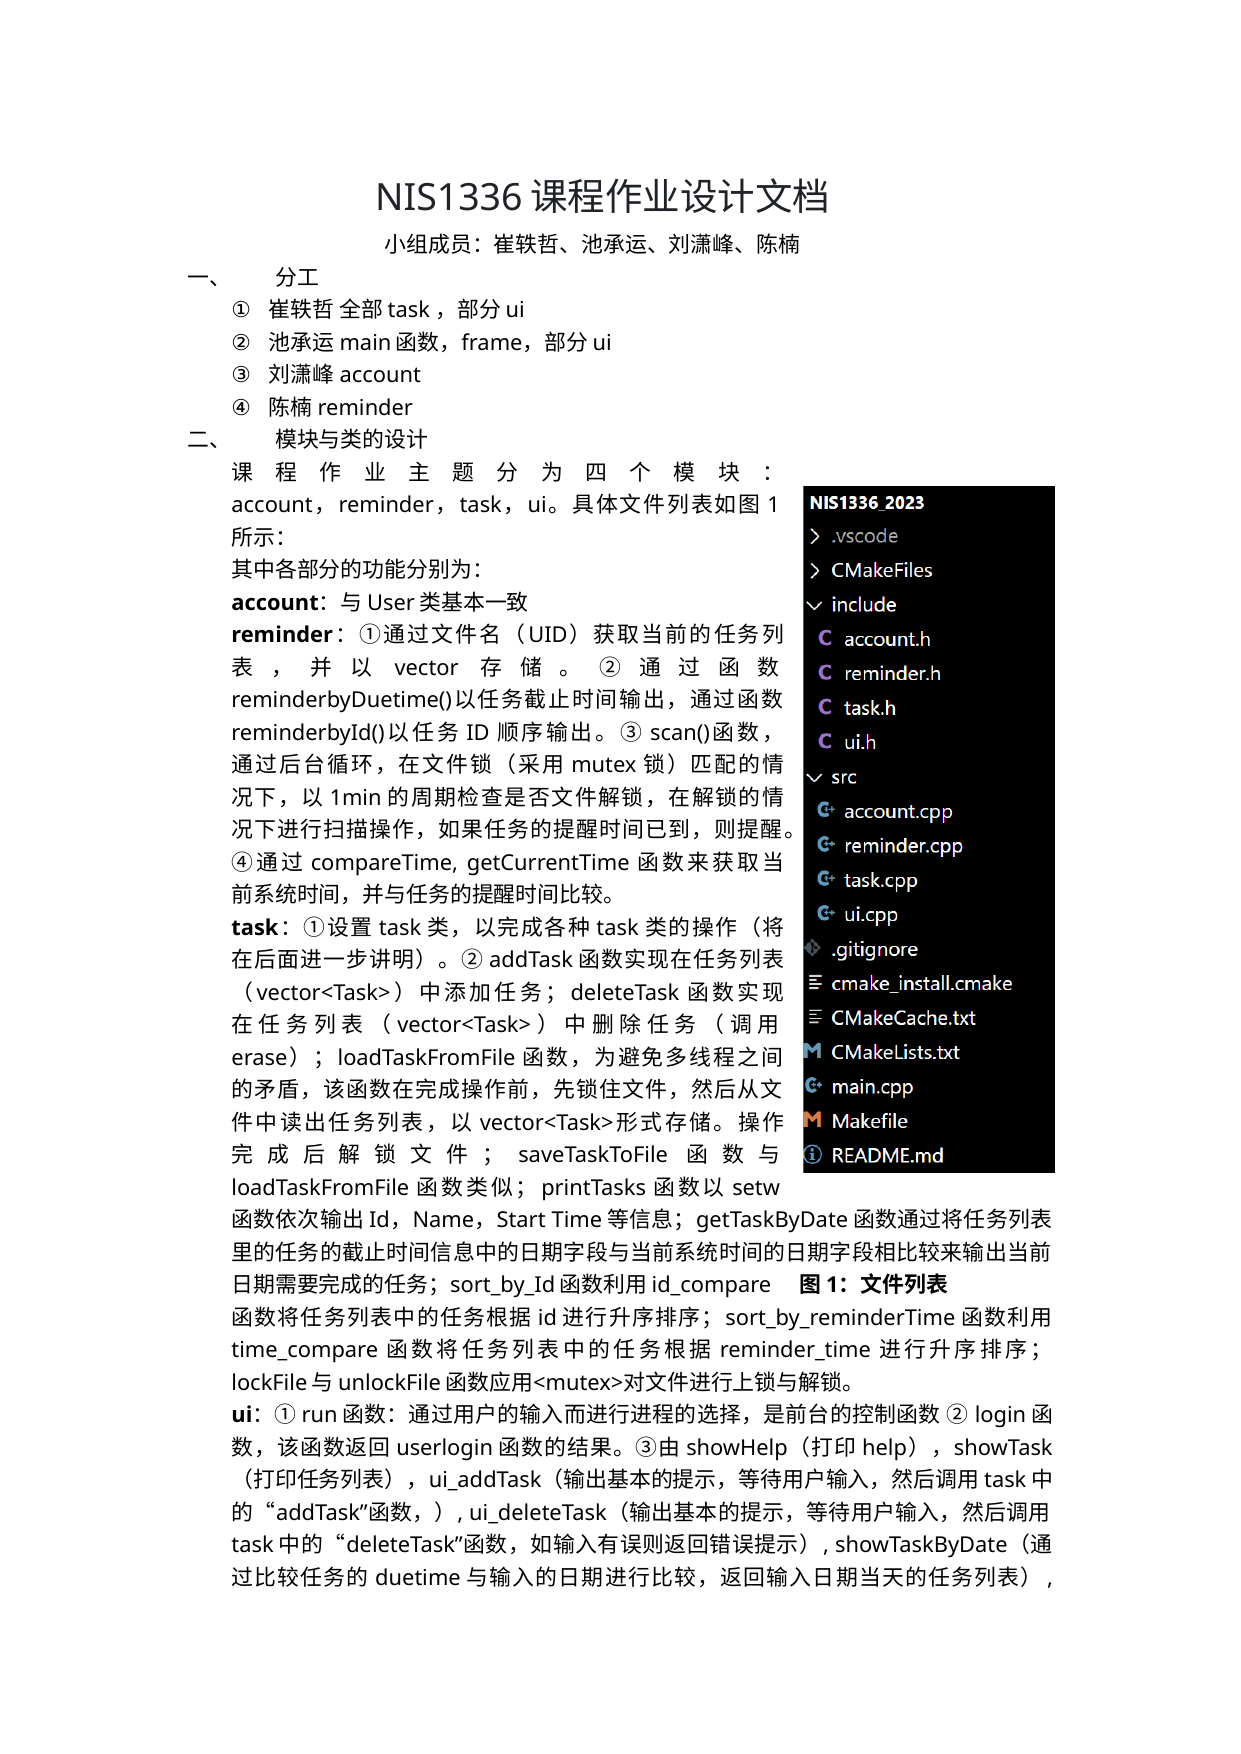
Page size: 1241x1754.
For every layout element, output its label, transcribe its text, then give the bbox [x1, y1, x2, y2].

list account：与User类基本一致 [231, 584, 803, 617]
text 小组成员：崔轶哲、池承运、刘潇峰、陈楠 [187, 227, 1053, 259]
list 崔轶哲 全部task ，部分ui [231, 292, 1053, 324]
list 分工 [187, 259, 1053, 292]
list task：①设置task类，以完成各种task类的操作（将在后面进一步讲明）。②addTask函数实现在任务列表（vector<Task>）中添加任务；deleteTask函数实现在任务列表（vector<Task>）中删除任务（调用erase）；loadTaskFromFile函数，为避免多线程之间的矛盾，该函数在完成操作前，先锁住文件，然后从文件中读出任务列表，以vector<Task>形式存储。操作完成后解锁文件；saveTaskToFile函数与loadTaskFromFile函数类似；printTasks函数以setw函数依次输出Id，Name，Start Time等信息；getTaskByDate函数通过将任务列表里的任务的截止时间信息中的日期字段与当前系统时间的日期字段相比较来输出当前日期需要完成的任务；sort_by_Id函数利用id_compare 图1：文件列表 [231, 909, 1053, 1299]
picture [803, 486, 1055, 1173]
list 其中各部分的功能分别为： [231, 552, 803, 584]
list 模块与类的设计 [187, 422, 1053, 454]
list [231, 1397, 1053, 1592]
list 池承运 main函数，frame，部分ui [231, 324, 1053, 357]
list reminder：①通过文件名（UID）获取当前的任务列表，并以vector存储。②通过函数reminderbyDuetime()以任务截止时间输出，通过函数reminderbyId()以任务ID顺序输出。③scan()函数，通过后台循环，在文件锁（采用mutex锁）匹配的情况下，以1min的周期检查是否文件解锁，在解锁的情况下进行扫描操作，如果任务的提醒时间已到，则提醒。④通过compareTime, getCurrentTime函数来获取当前系统时间，并与任务的提醒时间比较。 [231, 617, 803, 909]
list 刘潇峰 account [231, 357, 1053, 389]
list 函数将任务列表中的任务根据id进行升序排序；sort_by_reminderTime函数利用time_compare函数将任务列表中的任务根据reminder_time进行升序排序；lockFile与unlockFile函数应用<mutex>对文件进行上锁与解锁。 [231, 1299, 1053, 1397]
list 课程作业主题分为四个模块：account，reminder，task，ui。具体文件列表如图1所示： [231, 454, 1053, 552]
text NIS1336课程作业设计文档 [187, 162, 1053, 227]
list 陈楠 reminder [231, 389, 1053, 422]
